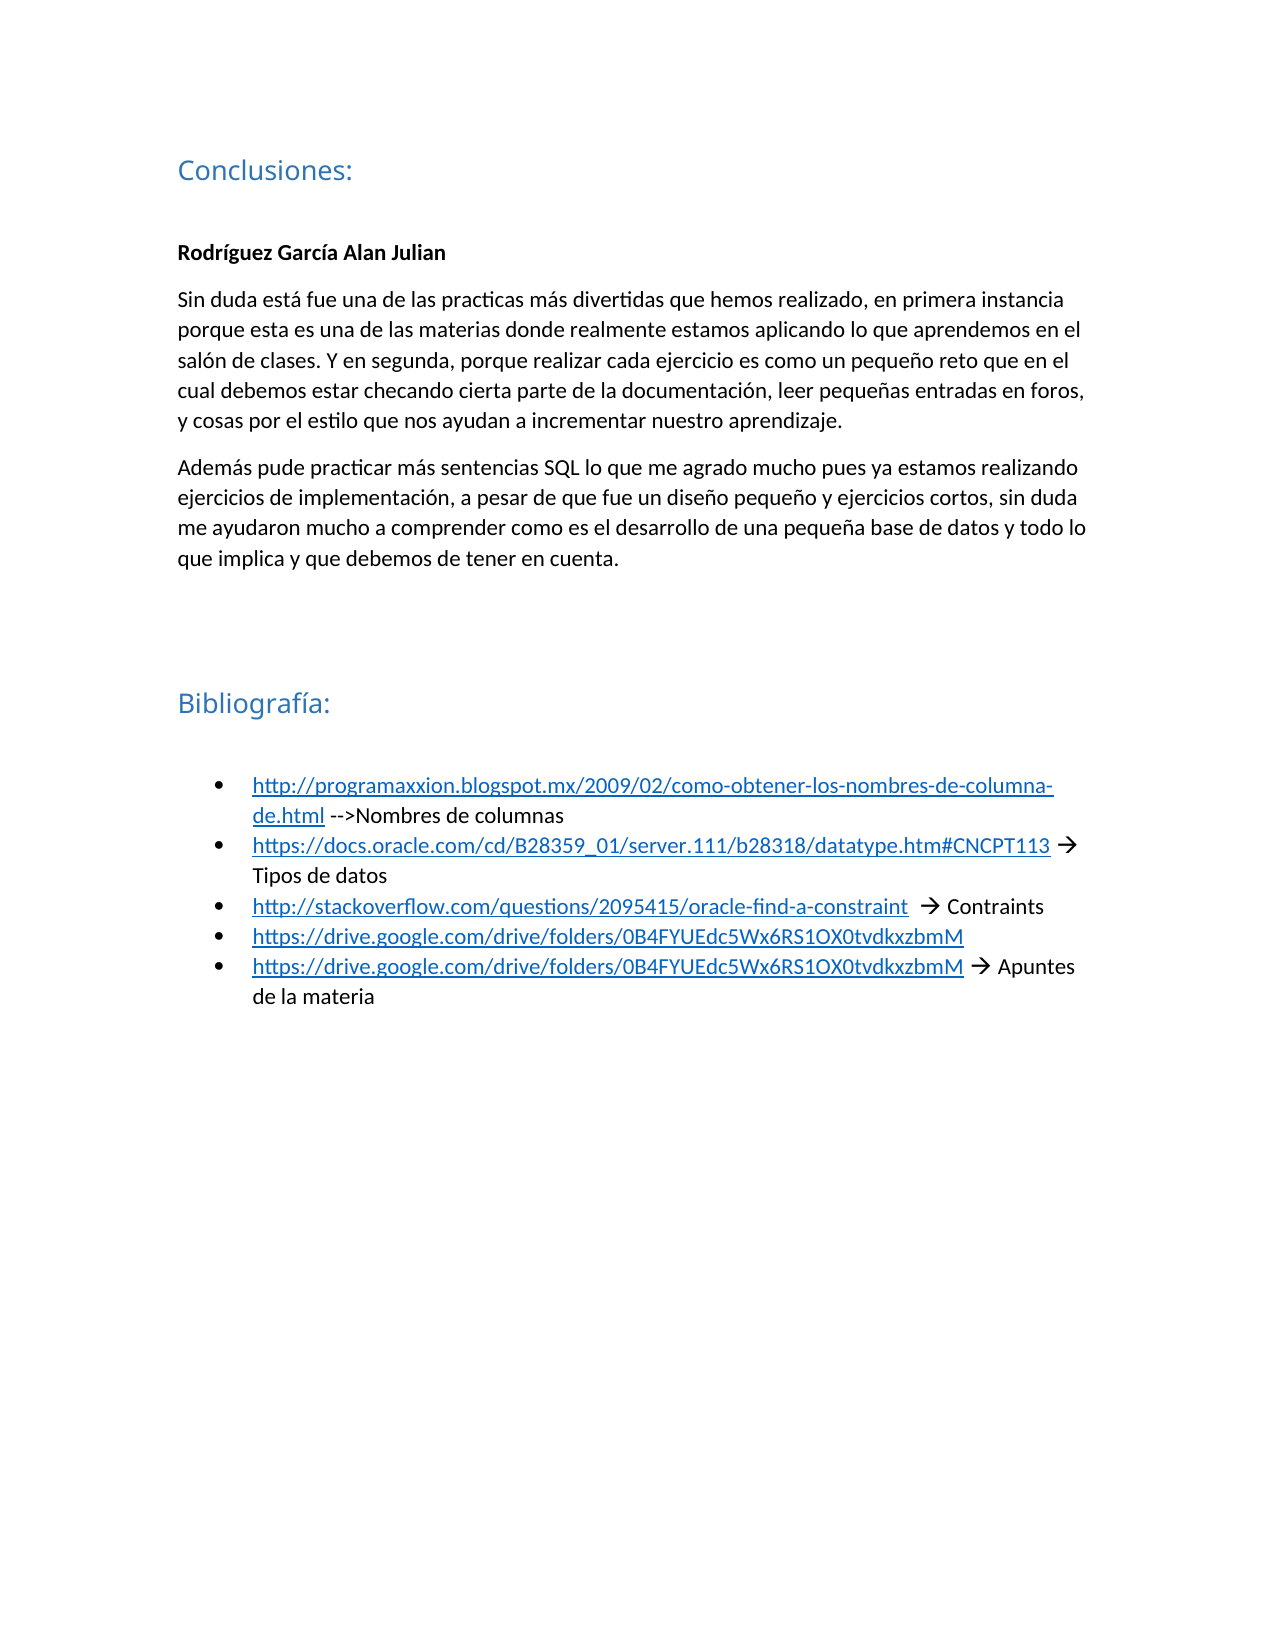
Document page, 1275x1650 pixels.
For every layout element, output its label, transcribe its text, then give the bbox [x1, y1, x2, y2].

text Sin duda está fue una de las practicas más divertidas que hemos realizado, en primera instancia porque esta es una de las materias donde realmente estamos aplicando lo que aprendemos en el salón de clases. Y en segunda, porque realizar cada ejercicio es como un pequeño reto que en el cual debemos estar checando cierta parte de la documentación, leer pequeñas entradas en foros, y cosas por el estilo que nos ayudan a incrementar nuestro aprendizaje. [177, 285, 1098, 434]
subtitle Bibliografía: [177, 684, 1098, 721]
list https://docs.oracle.com/cd/B28359_01/server.111/b28318/datatype.htm#CNCPT113 Tipos de datos [215, 831, 1098, 890]
text Rodríguez García Alan Julian [177, 238, 1098, 267]
subtitle Conclusiones: [177, 152, 1098, 189]
list https://drive.google.com/drive/folders/0B4FYUEdc5Wx6RS1OX0tvdkxzbmM Apuntes de la materia [215, 952, 1098, 1011]
list http://programaxxion.blogspot.mx/2009/02/como-obtener-los-nombres-de-columna-de.html -->Nombres de columnas [215, 771, 1098, 829]
text Además pude practicar más sentencias SQL lo que me agrado mucho pues ya estamos realizando ejercicios de implementación, a pesar de que fue un diseño pequeño y ejercicios cortos, sin duda me ayudaron mucho a comprender como es el desarrollo de una pequeña base de datos y todo lo que implica y que debemos de tener en cuenta. [177, 453, 1098, 572]
list http://stackoverflow.com/questions/2095415/oracle-find-a-constraint Contraints [215, 892, 1098, 920]
list https://drive.google.com/drive/folders/0B4FYUEdc5Wx6RS1OX0tvdkxzbmM [215, 922, 1098, 950]
